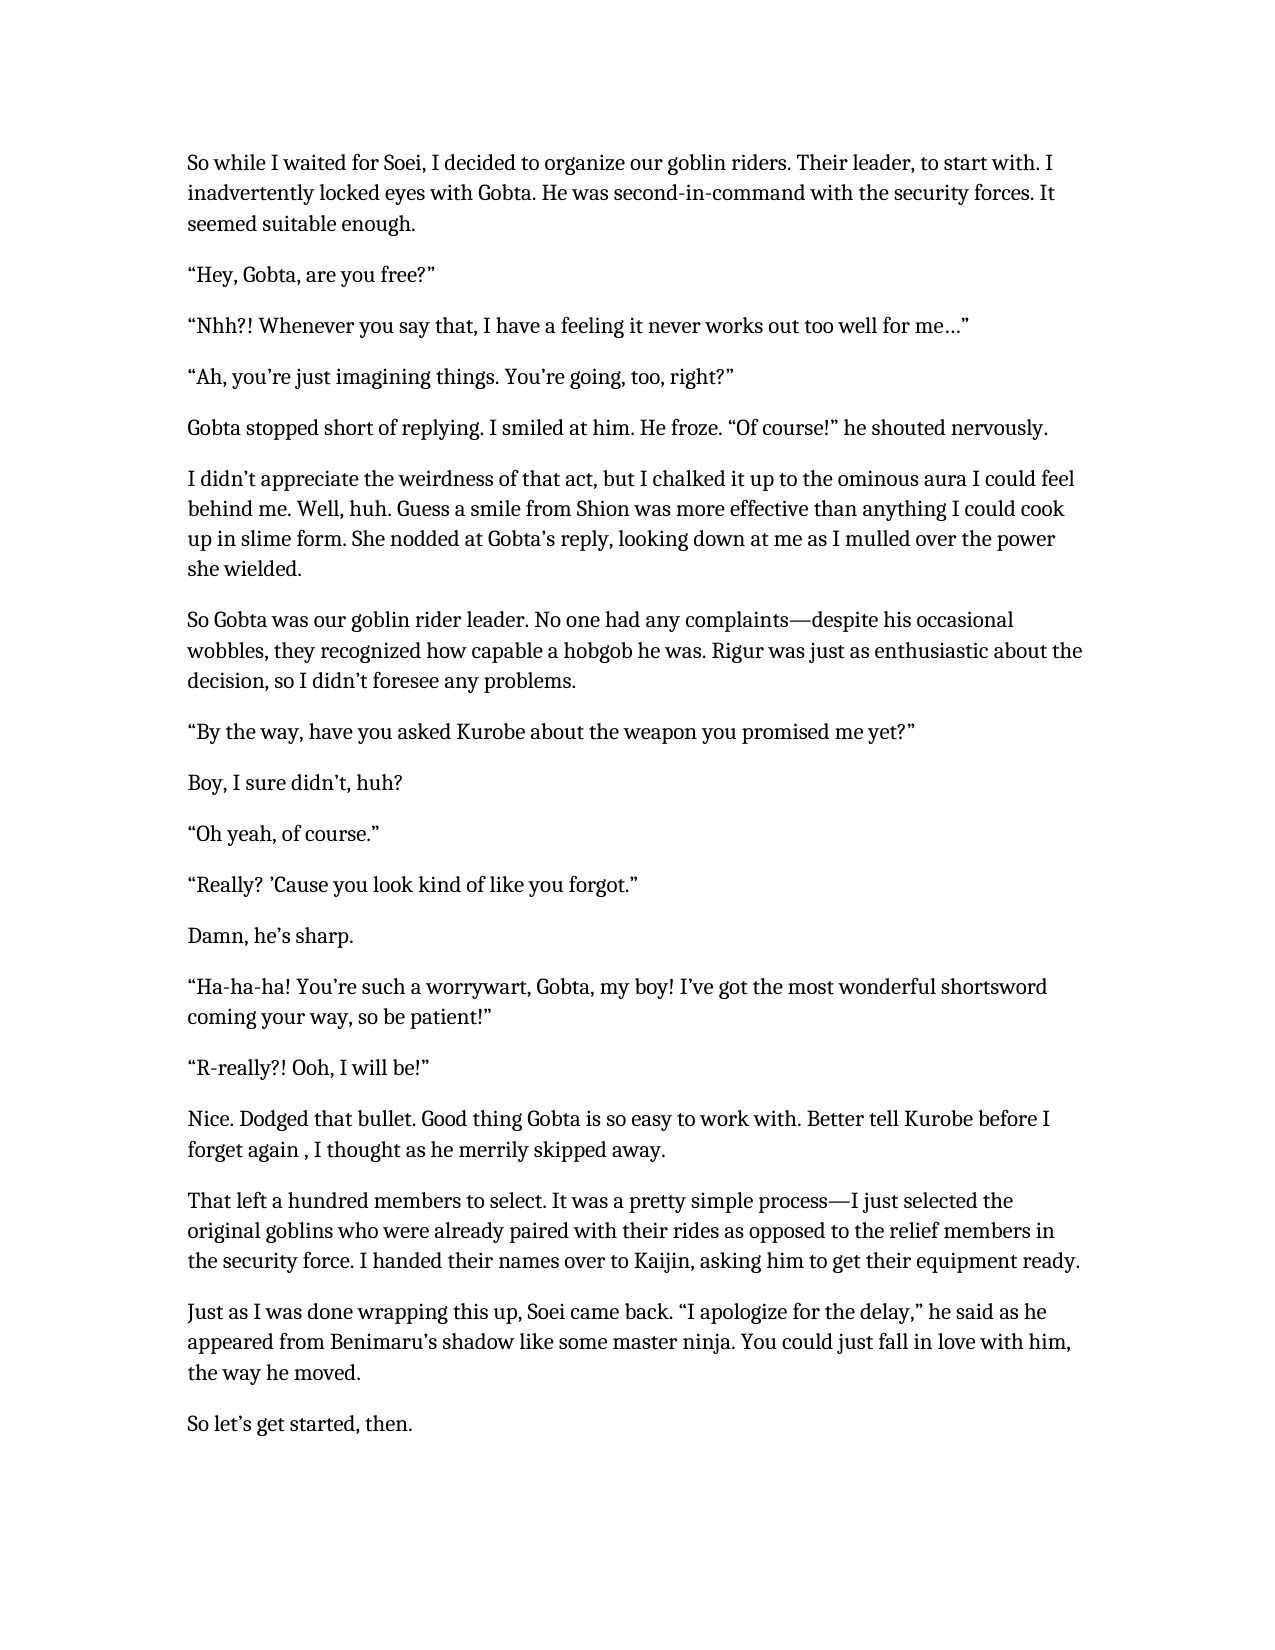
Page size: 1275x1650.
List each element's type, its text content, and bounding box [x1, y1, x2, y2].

text So let’s get started, then. [187, 1410, 1087, 1437]
text Damn, he’s sharp. [187, 923, 1087, 949]
text Nice. Dodged that bullet. Good thing Gobta is so easy to work with. Better tell Kurobe before I forget again , I thought as he merrily skipped away. [187, 1106, 1087, 1163]
text That left a hundred members to select. It was a pretty simple process—I just selected the original goblins who were already paired with their rides as opposed to the relief members in the security force. I handed their names over to Kaijin, asking him to get their equipment ready. [187, 1187, 1087, 1274]
text “Ah, you’re just imagining things. You’re going, too, right?” [187, 363, 1087, 390]
text “Hey, Gobta, are you free?” [187, 261, 1087, 288]
text “Oh yeah, of course.” [187, 821, 1087, 847]
text “Nhh?! Whenever you say that, I have a feeling it never works out too well for me…” [187, 312, 1087, 339]
text “By the way, have you asked Kurobe about the weapon you promised me yet?” [187, 719, 1087, 745]
text I didn’t appreciate the weirdness of that act, but I chalked it up to the ominous aura I could feel behind me. Well, huh. Guess a smile from Shion was more effective than anything I could cook up in slime form. She nodded at Gobta’s reply, looking down at me as I mulled over the power she wielded. [187, 466, 1087, 583]
text Just as I was done wrapping this up, Soei came back. “I apologize for the delay,” he said as he appeared from Benimaru’s shadow like some master ninja. You could just fall in love with him, the way he moved. [187, 1299, 1087, 1386]
text “Ha-ha-ha! You’re such a worrywart, Gobta, my boy! I’ve got the most wonderful shortsword coming your way, so be patient!” [187, 974, 1087, 1031]
text “R-really?! Ooh, I will be!” [187, 1055, 1087, 1082]
text “Really? ’Cause you look kind of like you forgot.” [187, 872, 1087, 898]
text So while I waited for Soei, I decided to organize our goblin riders. Their leader, to start with. I inadvertently locked eyes with Gobta. He was second-in-command with the security forces. It seemed suitable enough. [187, 150, 1087, 237]
text So Gobta was our goblin rider leader. No one had any complaints—despite his occasional wobbles, they recognized how capable a hobgob he was. Rigur was just as enthusiastic about the decision, so I didn’t foresee any problems. [187, 607, 1087, 694]
text Boy, I sure didn’t, huh? [187, 770, 1087, 796]
text Gobta stopped short of replying. I smiled at him. He froze. “Of course!” he shouted nervously. [187, 414, 1087, 441]
